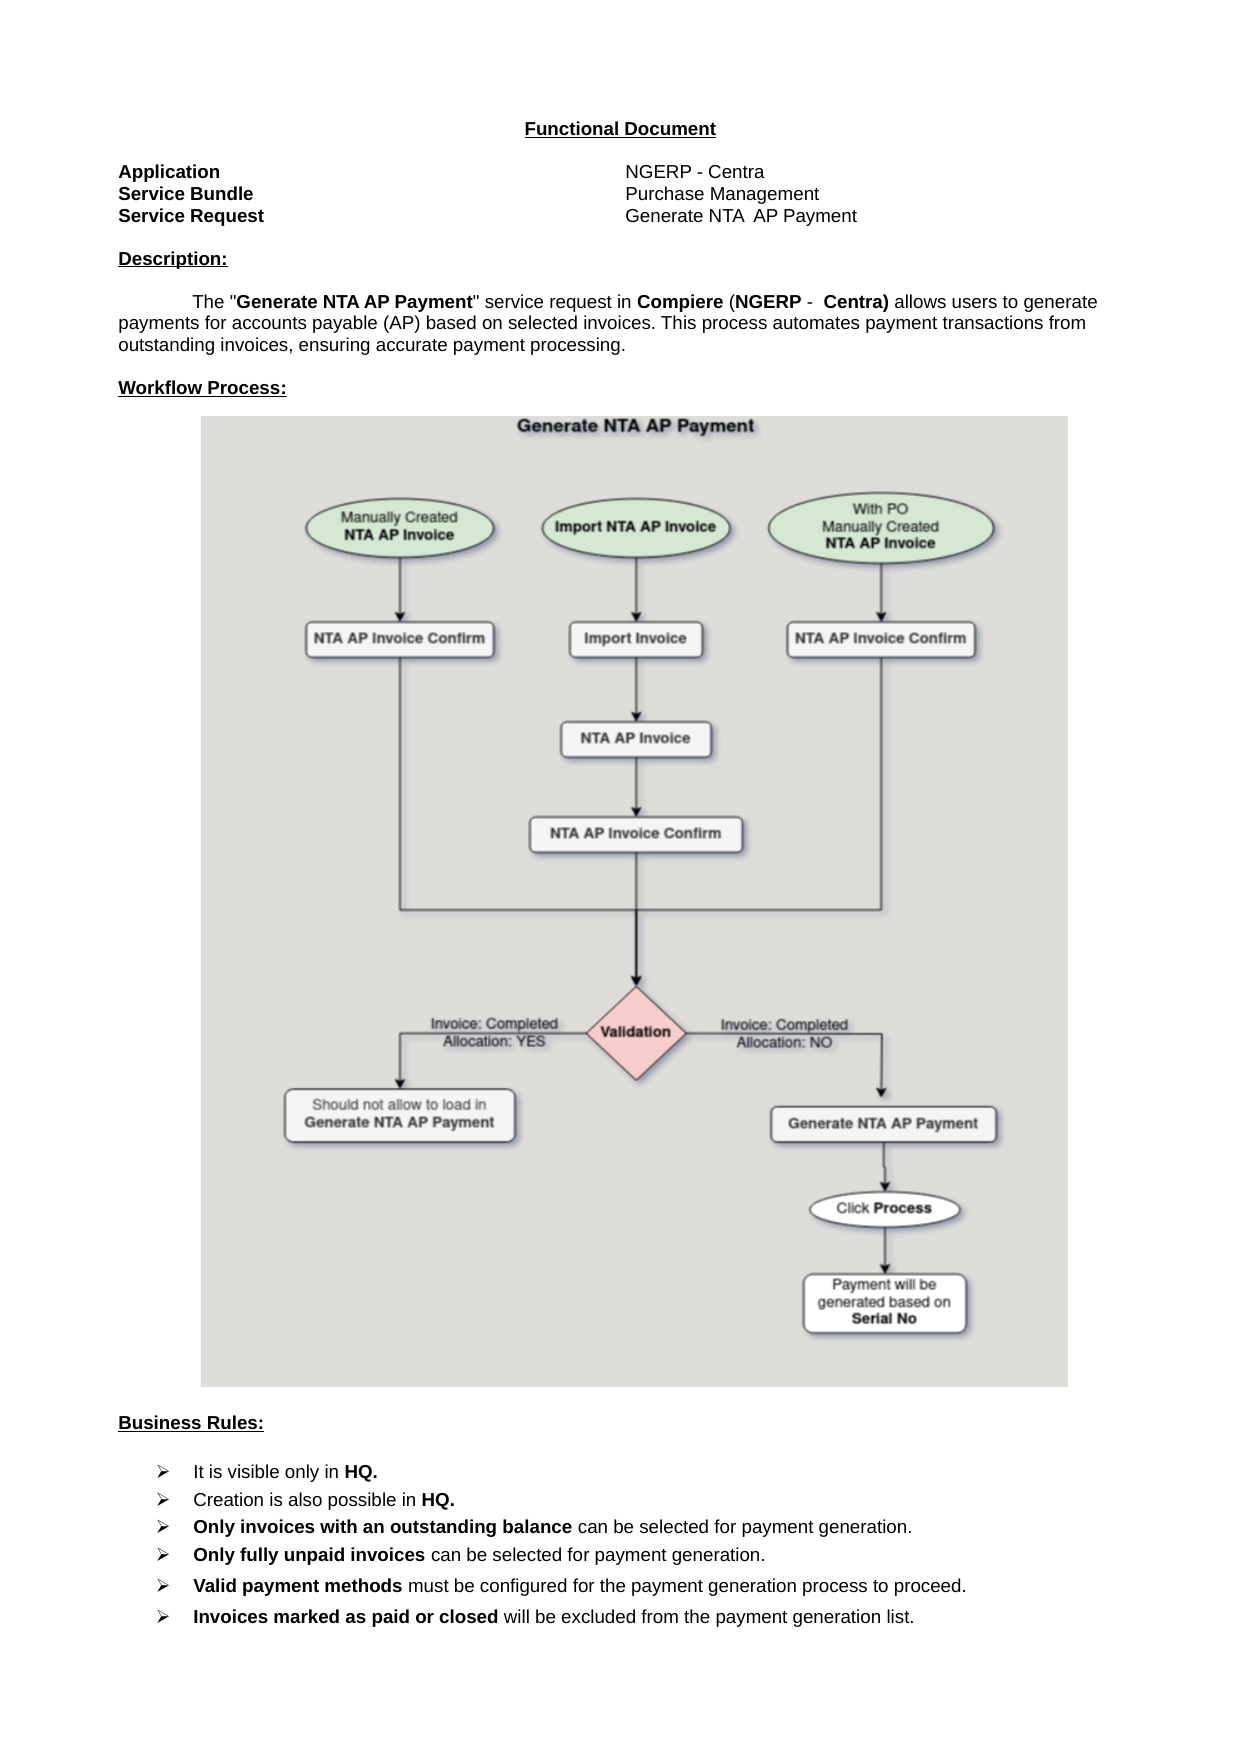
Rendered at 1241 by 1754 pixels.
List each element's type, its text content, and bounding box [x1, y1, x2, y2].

text Description: [118, 247, 1122, 269]
list It is visible only in HQ. [156, 1461, 1122, 1483]
table_cell Purchase Management [620, 183, 1122, 204]
list Only invoices with an outstanding balance can be selected for payment generation. [156, 1516, 1122, 1538]
list Valid payment methods must be configured for the payment generation process to proceed. [156, 1574, 1122, 1596]
text Functional Document [118, 118, 1122, 140]
table_cell Generate NTA AP Payment [620, 204, 1122, 226]
list Only fully unpaid invoices can be selected for payment generation. [156, 1544, 1122, 1565]
text Workflow Process: [118, 377, 1122, 398]
table_cell Service Bundle [118, 183, 620, 204]
list Invoices marked as paid or closed will be excluded from the payment generation list. [156, 1605, 1122, 1627]
table_header NGERP - Centra [620, 161, 1122, 183]
table_header Application [118, 161, 620, 183]
text Business Rules: [118, 1412, 1122, 1433]
text The "Generate NTA AP Payment" service request in Compiere (NGERP - Centra) allows users to generate payments for accounts payable (AP) based on selected invoices. This process automates payment transactions from outstanding invoices, ensuring accurate payment processing. [118, 291, 1122, 355]
picture [200, 416, 1068, 1387]
list Creation is also possible in HQ. [156, 1488, 1122, 1510]
table_cell Service Request [118, 204, 620, 226]
